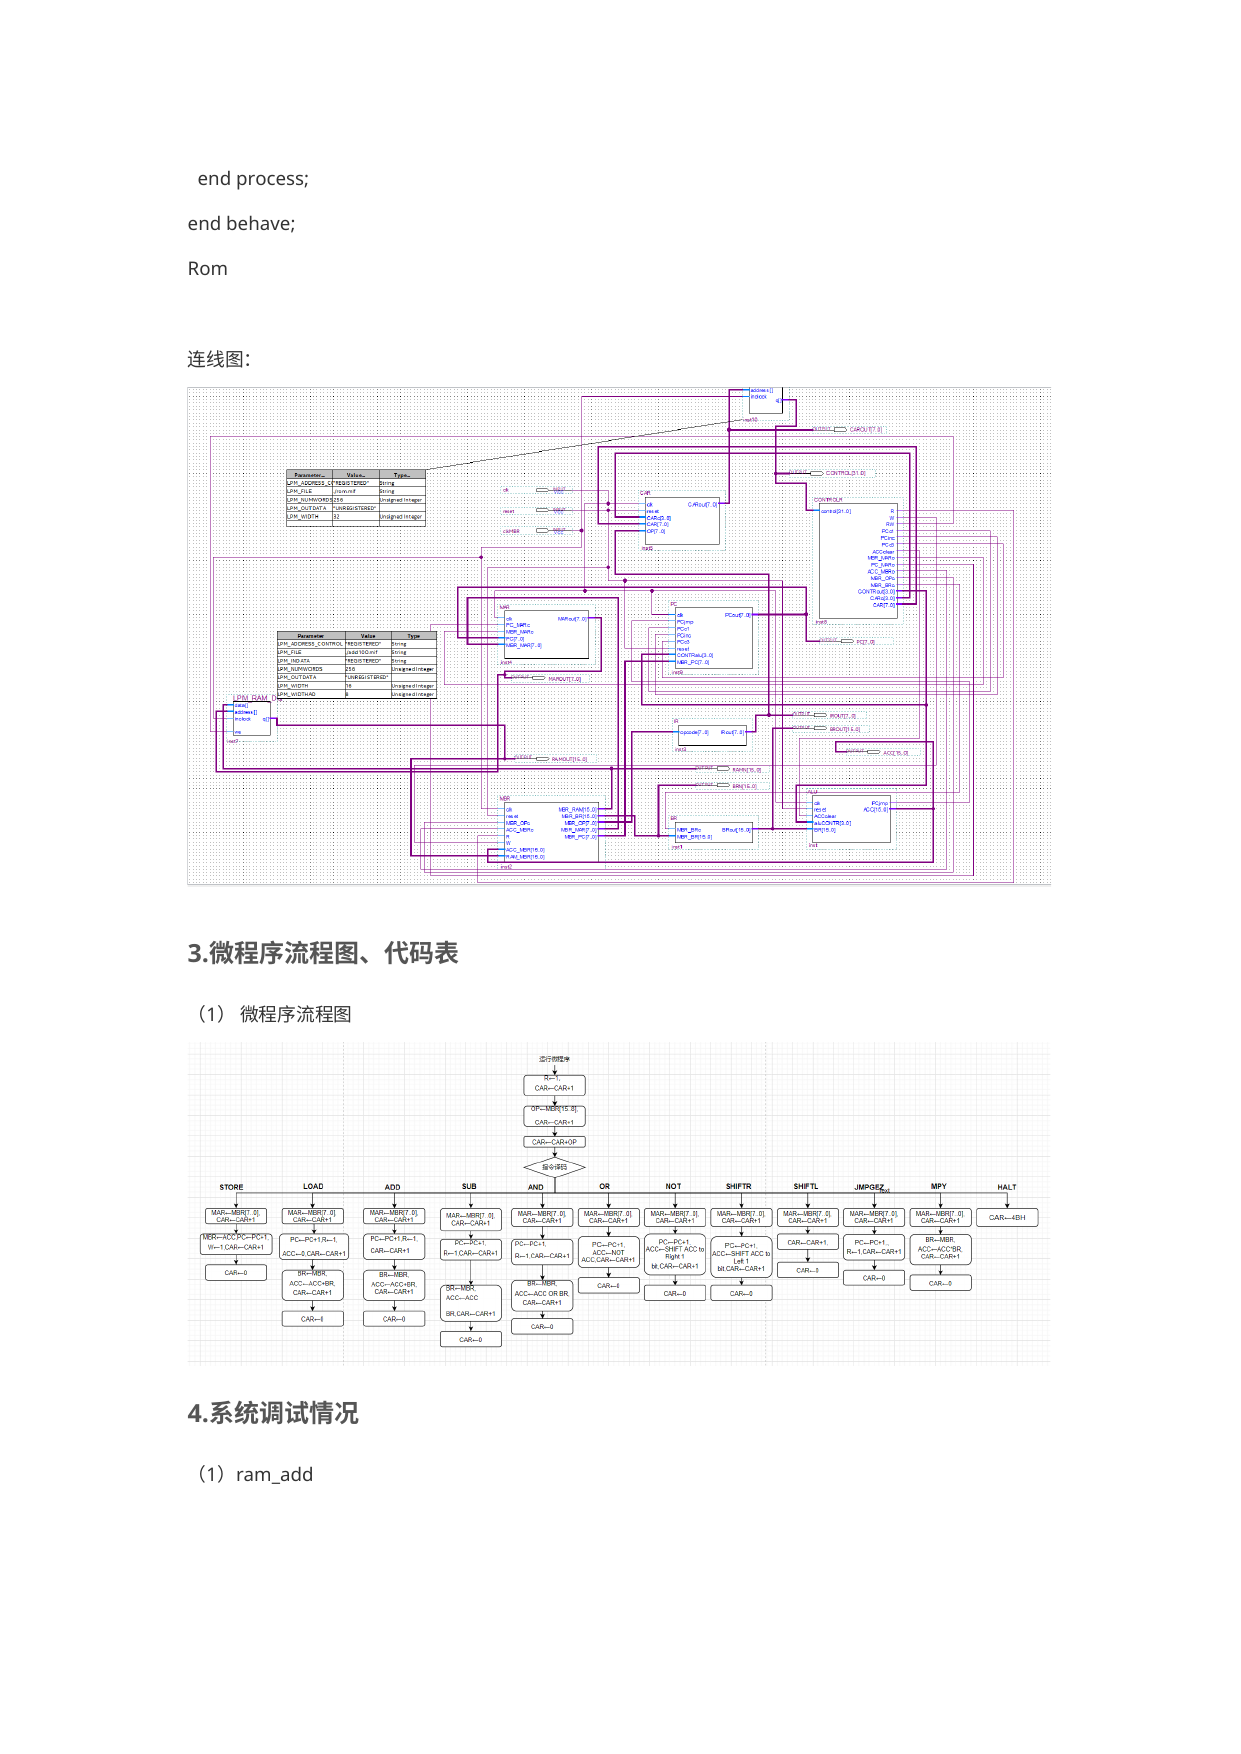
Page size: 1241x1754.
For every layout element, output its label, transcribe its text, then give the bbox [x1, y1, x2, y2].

subtitle 4.系统调试情况 [187, 1379, 1053, 1444]
text Rom [187, 252, 1053, 284]
picture [187, 387, 1052, 887]
text end behave; [187, 207, 1053, 239]
text （1）ram_add [187, 1457, 1053, 1489]
text end process; [187, 162, 1053, 194]
picture [187, 1042, 1051, 1366]
subtitle 3.微程序流程图、代码表 [187, 919, 1053, 984]
text 连线图： [187, 342, 1053, 374]
text （1） 微程序流程图 [187, 997, 1053, 1029]
